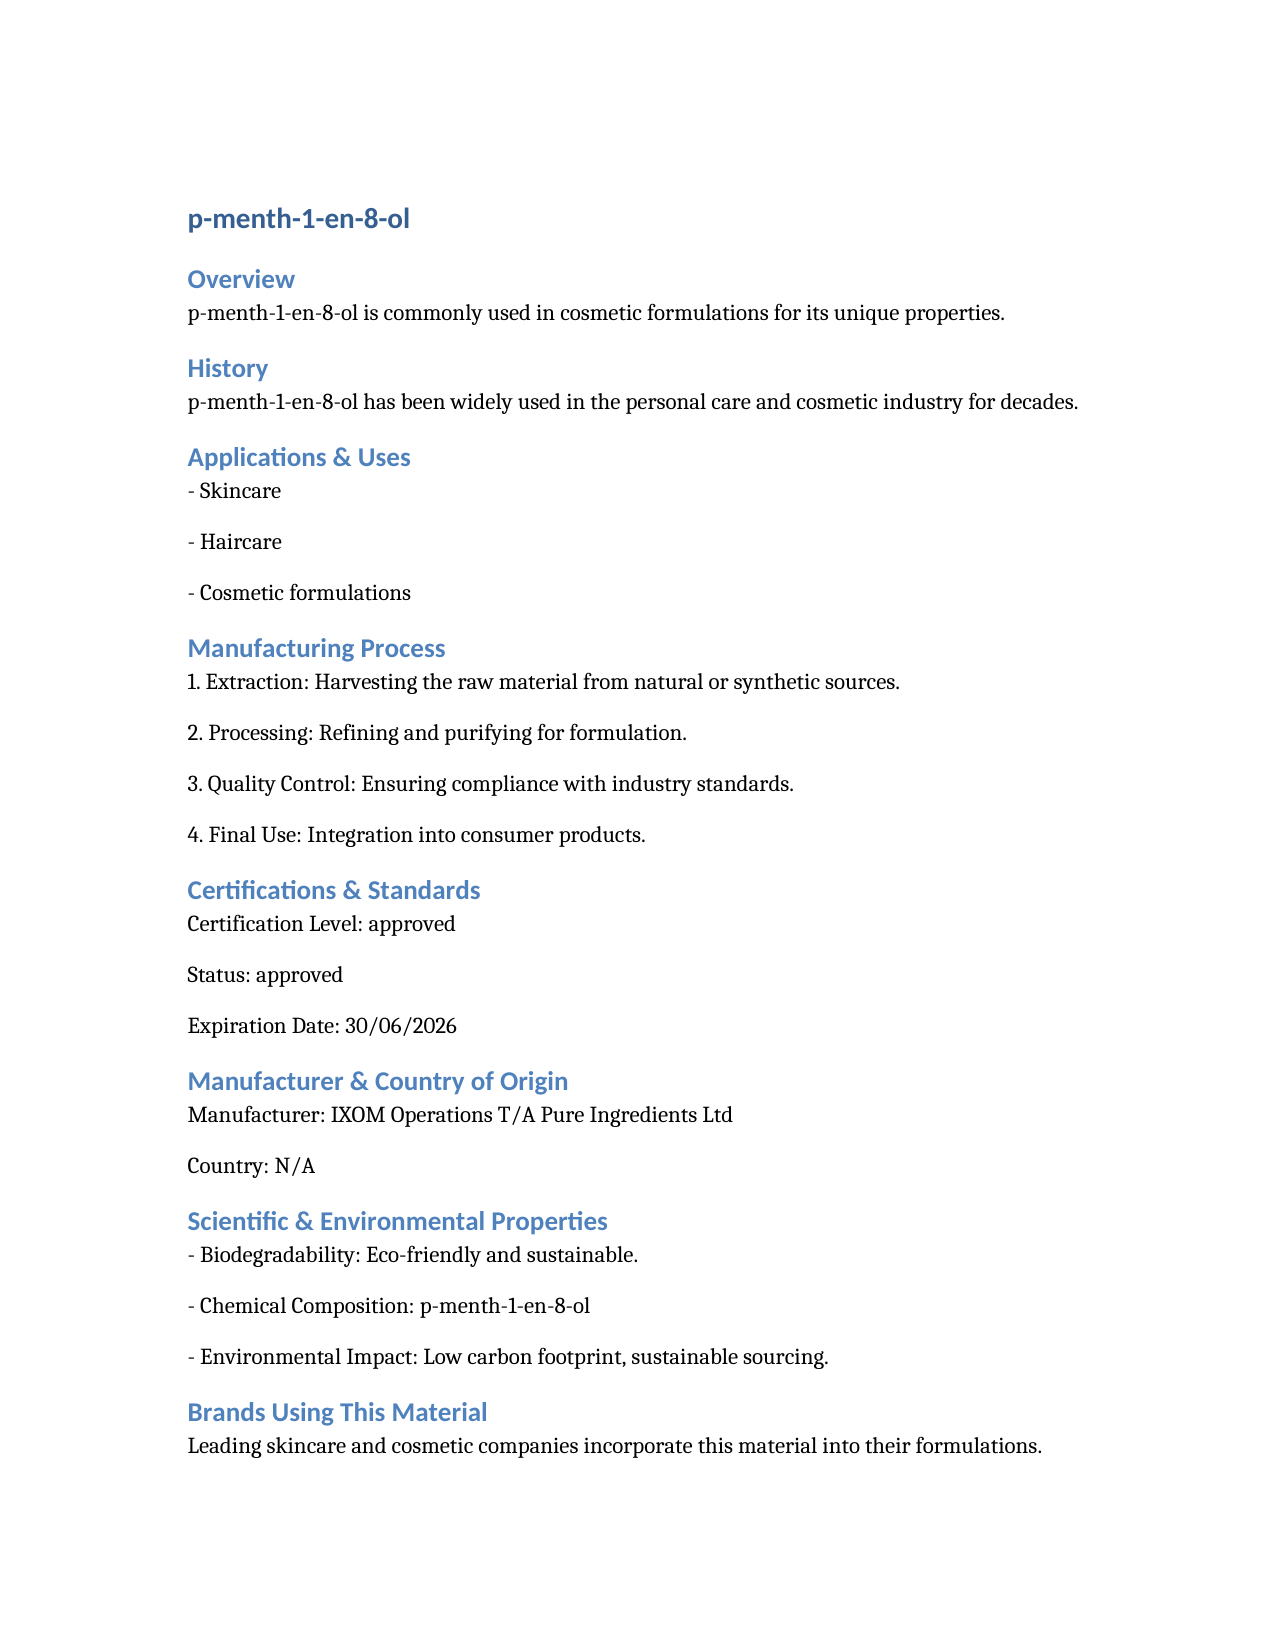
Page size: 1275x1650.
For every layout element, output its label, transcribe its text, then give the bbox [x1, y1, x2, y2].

text - Biodegradability: Eco-friendly and sustainable. [187, 1242, 1087, 1268]
text 4. Final Use: Integration into consumer products. [187, 822, 1087, 848]
text - Environmental Impact: Low carbon footprint, sustainable sourcing. [187, 1344, 1087, 1370]
text Leading skincare and cosmetic companies incorporate this material into their formulations. [187, 1433, 1087, 1459]
subtitle History [187, 351, 1087, 384]
text Status: approved [187, 962, 1087, 988]
subtitle Scientific & Environmental Properties [187, 1204, 1087, 1237]
text - Skincare [187, 478, 1087, 504]
text - Haircare [187, 529, 1087, 555]
text 2. Processing: Refining and purifying for formulation. [187, 720, 1087, 746]
text - Chemical Composition: p-menth-1-en-8-ol [187, 1293, 1087, 1319]
text 3. Quality Control: Ensuring compliance with industry standards. [187, 771, 1087, 797]
subtitle Applications & Uses [187, 440, 1087, 473]
text Country: N/A [187, 1153, 1087, 1179]
subtitle Overview [187, 262, 1087, 295]
text Certification Level: approved [187, 911, 1087, 937]
text 1. Extraction: Harvesting the raw material from natural or synthetic sources. [187, 669, 1087, 695]
text Expiration Date: 30/06/2026 [187, 1013, 1087, 1039]
subtitle Manufacturing Process [187, 631, 1087, 664]
subtitle Certifications & Standards [187, 873, 1087, 906]
text p-menth-1-en-8-ol has been widely used in the personal care and cosmetic industry for decades. [187, 389, 1087, 415]
text - Cosmetic formulations [187, 580, 1087, 606]
text Manufacturer: IXOM Operations T/A Pure Ingredients Ltd [187, 1102, 1087, 1128]
subtitle Manufacturer & Country of Origin [187, 1064, 1087, 1097]
text p-menth-1-en-8-ol is commonly used in cosmetic formulations for its unique properties. [187, 300, 1087, 326]
subtitle p-menth-1-en-8-ol [187, 200, 1087, 236]
subtitle Brands Using This Material [187, 1395, 1087, 1428]
